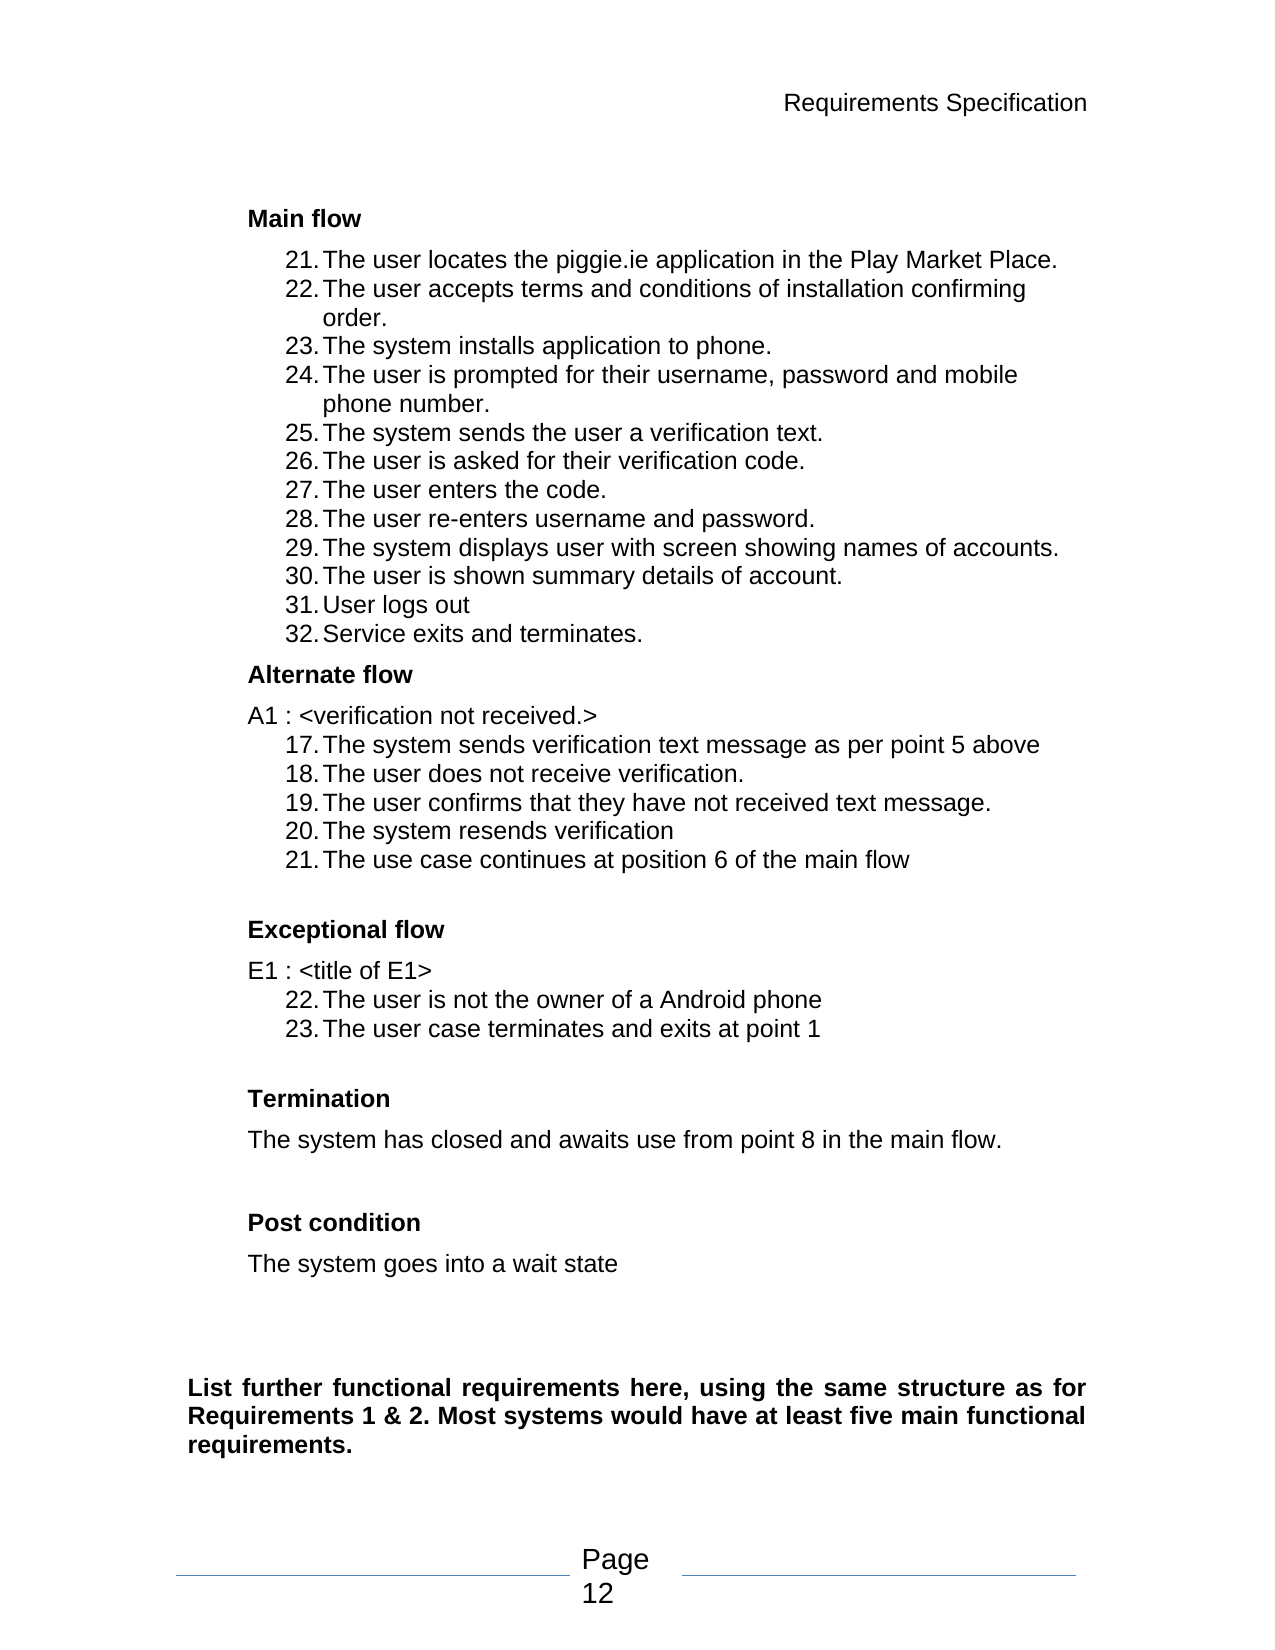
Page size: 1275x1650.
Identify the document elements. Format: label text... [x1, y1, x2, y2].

list The user is prompted for their username, password and mobile phone number. [285, 360, 1087, 417]
text The system goes into a wait state [247, 1249, 1087, 1277]
list The user re-enters username and password. [285, 504, 1087, 532]
list The user case terminates and exits at point 1 [285, 1014, 1087, 1042]
list The user is asked for their verification code. [285, 446, 1087, 475]
list The system resends verification [285, 816, 1087, 845]
list The user is not the owner of a Android phone [285, 985, 1087, 1014]
list The system sends the user a verification text. [285, 417, 1087, 446]
list The user enters the code. [285, 475, 1087, 504]
text Termination [247, 1084, 1087, 1112]
text Post condition [247, 1207, 1087, 1236]
list Service exits and terminates. [285, 619, 1087, 647]
text Exceptional flow [247, 915, 1087, 944]
list The use case continues at position 6 of the main flow [285, 845, 1087, 874]
text The system has closed and awaits use from point 8 in the main flow. [247, 1125, 1087, 1154]
list A1 : <verification not received.> [247, 701, 1087, 730]
list The user confirms that they have not received text message. [285, 787, 1087, 816]
list The user is shown summary details of account. [285, 561, 1087, 590]
text Alternate flow [247, 660, 1087, 689]
list The user locates the piggie.ie application in the Play Market Place. [285, 245, 1087, 274]
list E1 : <title of E1> [247, 956, 1087, 985]
list The system sends verification text message as per point 5 above [285, 730, 1087, 759]
list The user does not receive verification. [285, 759, 1087, 787]
list The user accepts terms and conditions of installation confirming order. [285, 274, 1087, 331]
text Main flow [247, 204, 1087, 232]
text List further functional requirements here, using the same structure as for Requirements 1 & 2. Most systems would have at least five main functional requirements. [187, 1372, 1087, 1459]
list The system installs application to phone. [285, 331, 1087, 360]
list The system displays user with screen showing names of accounts. [285, 532, 1087, 561]
list User logs out [285, 590, 1087, 619]
